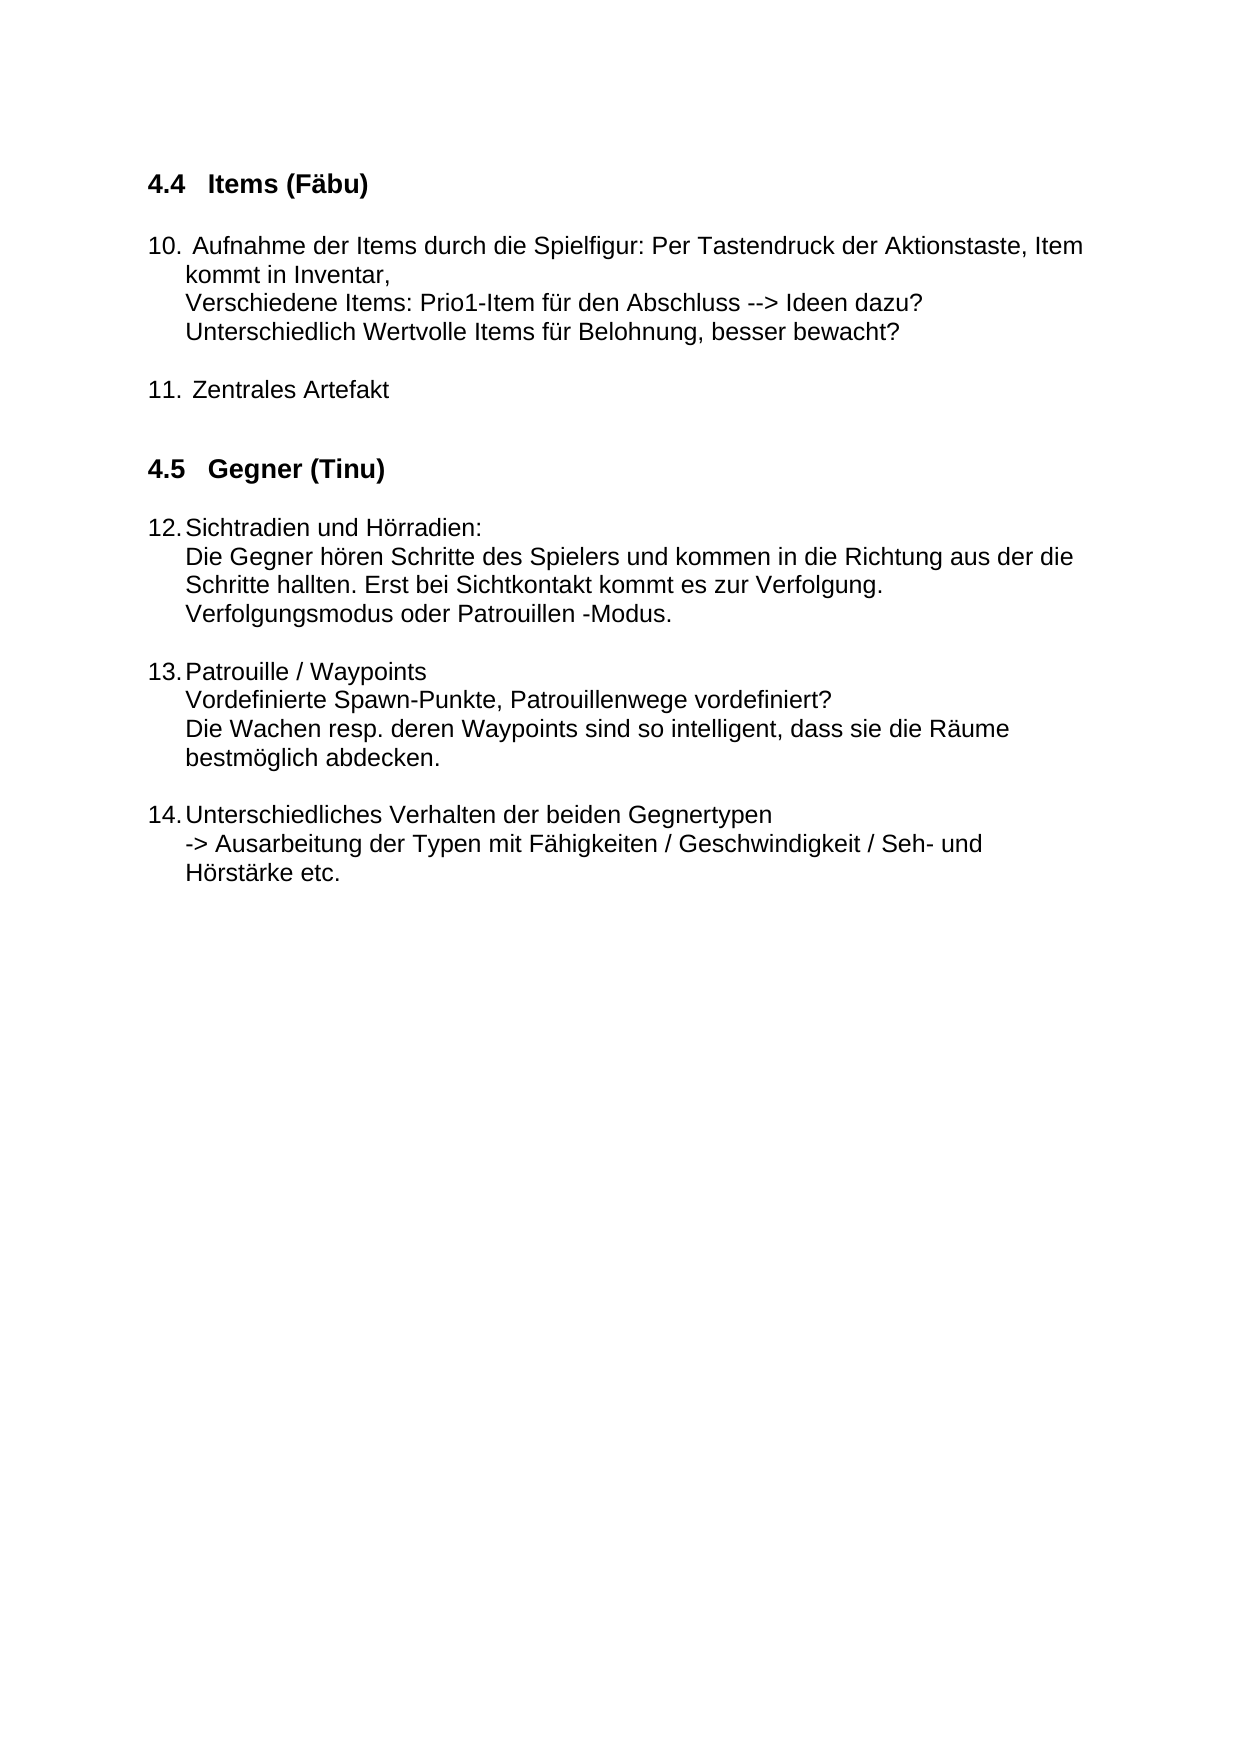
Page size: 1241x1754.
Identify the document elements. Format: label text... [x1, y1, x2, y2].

list Unterschiedliches Verhalten der beiden Gegnertypen [148, 801, 1093, 829]
subtitle Items (Fäbu) [148, 168, 1093, 231]
list Patrouille / Waypoints Vordefinierte Spawn-Punkte, Patrouillenwege vordefiniert? Die Wachen resp. deren Waypoints sind so intelligent, dass sie die Räume bestmöglich abdecken. [148, 657, 1093, 801]
text -> Ausarbeitung der Typen mit Fähigkeiten / Geschwindigkeit / Seh- und Hörstärke etc. [185, 829, 1093, 887]
list Aufnahme der Items durch die Spielfigur: Per Tastendruck der Aktionstaste, Item kommt in Inventar, Verschiedene Items: Prio1-Item für den Abschluss --> Ideen dazu? Unterschiedlich Wertvolle Items für Belohnung, besser bewacht? [148, 231, 1093, 375]
subtitle Gegner (Tinu) [148, 453, 1093, 484]
list Sichtradien und Hörradien: Die Gegner hören Schritte des Spielers und kommen in die Richtung aus der die Schritte hallten. Erst bei Sichtkontakt kommt es zur Verfolgung. Verfolgungsmodus oder Patrouillen -Modus. [148, 513, 1093, 657]
list Zentrales Artefakt [148, 375, 1093, 403]
